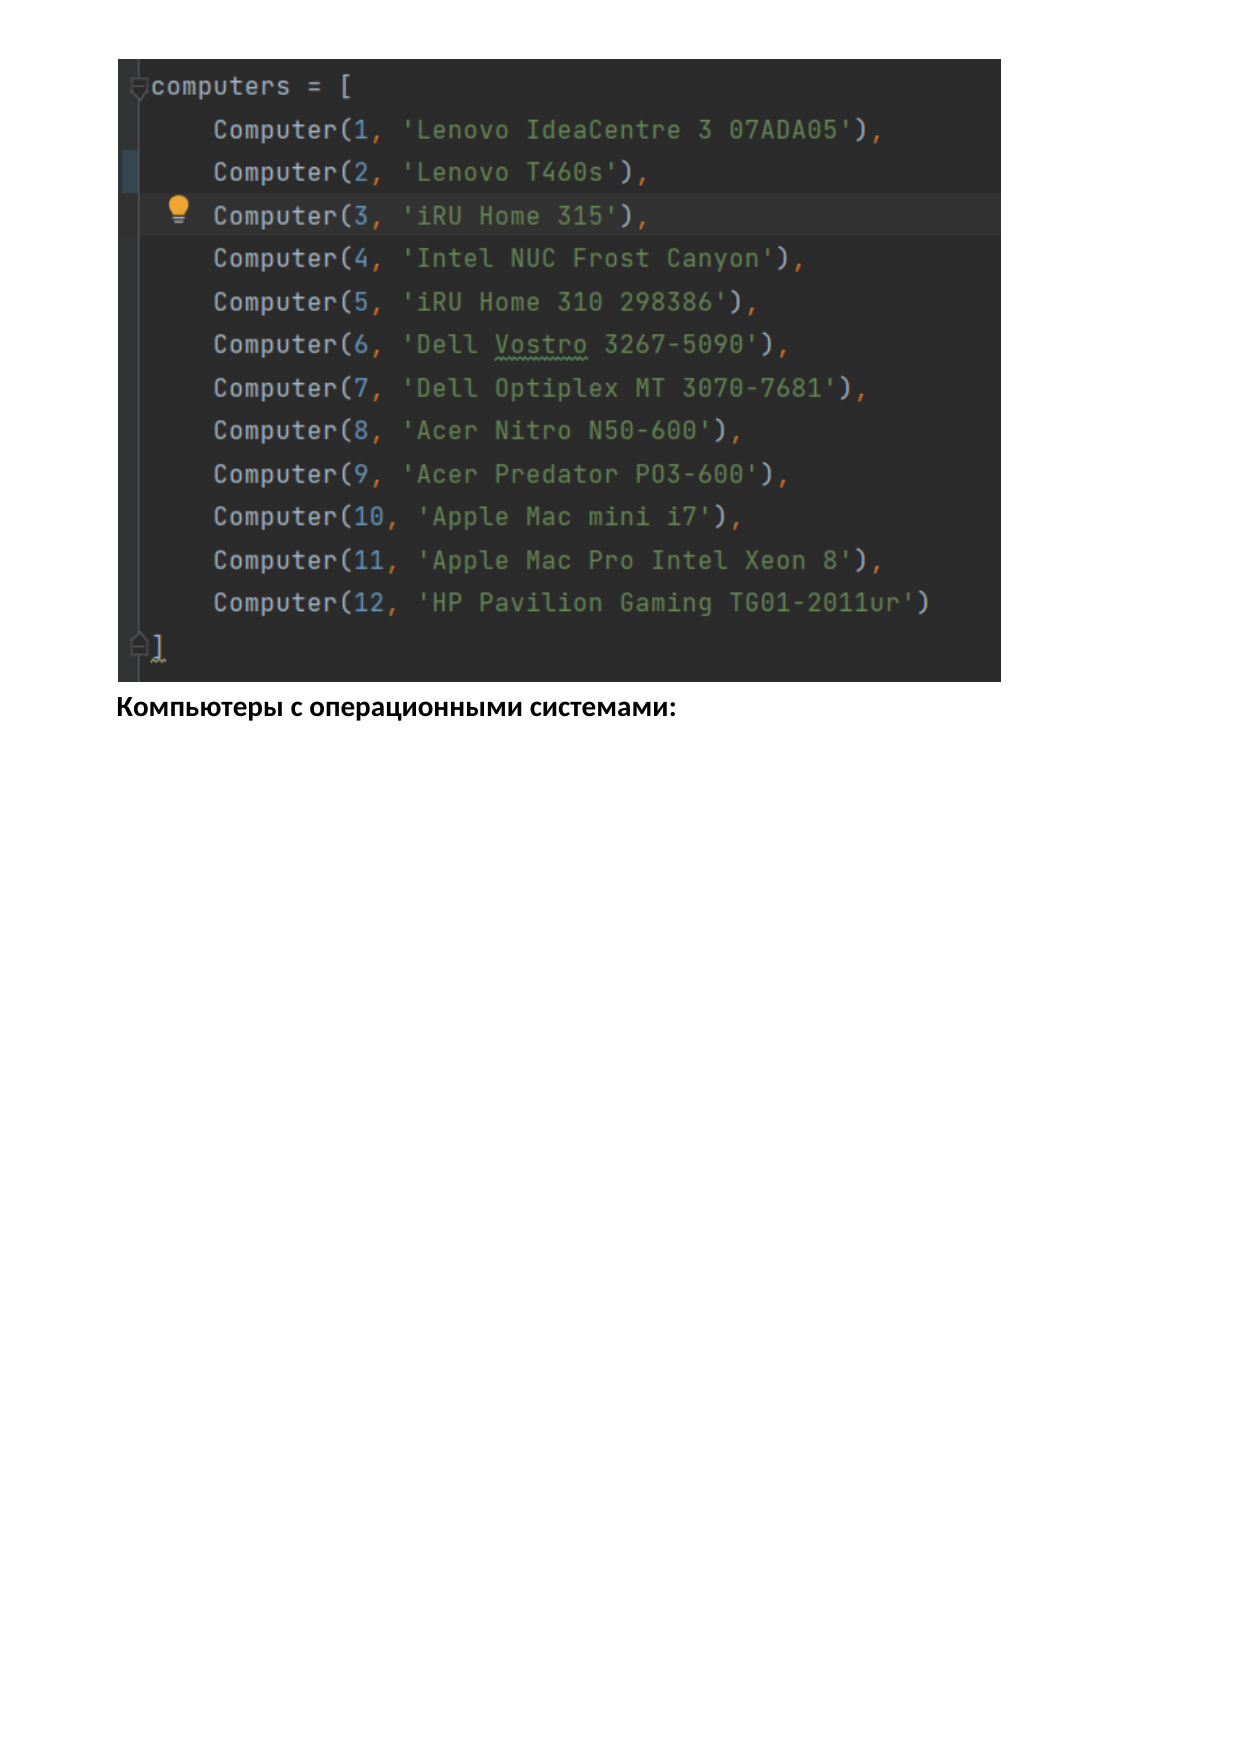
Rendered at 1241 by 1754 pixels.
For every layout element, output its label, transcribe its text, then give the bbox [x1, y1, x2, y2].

text Компьютеры с операционными системами: [116, 688, 1127, 723]
picture [118, 59, 1001, 682]
